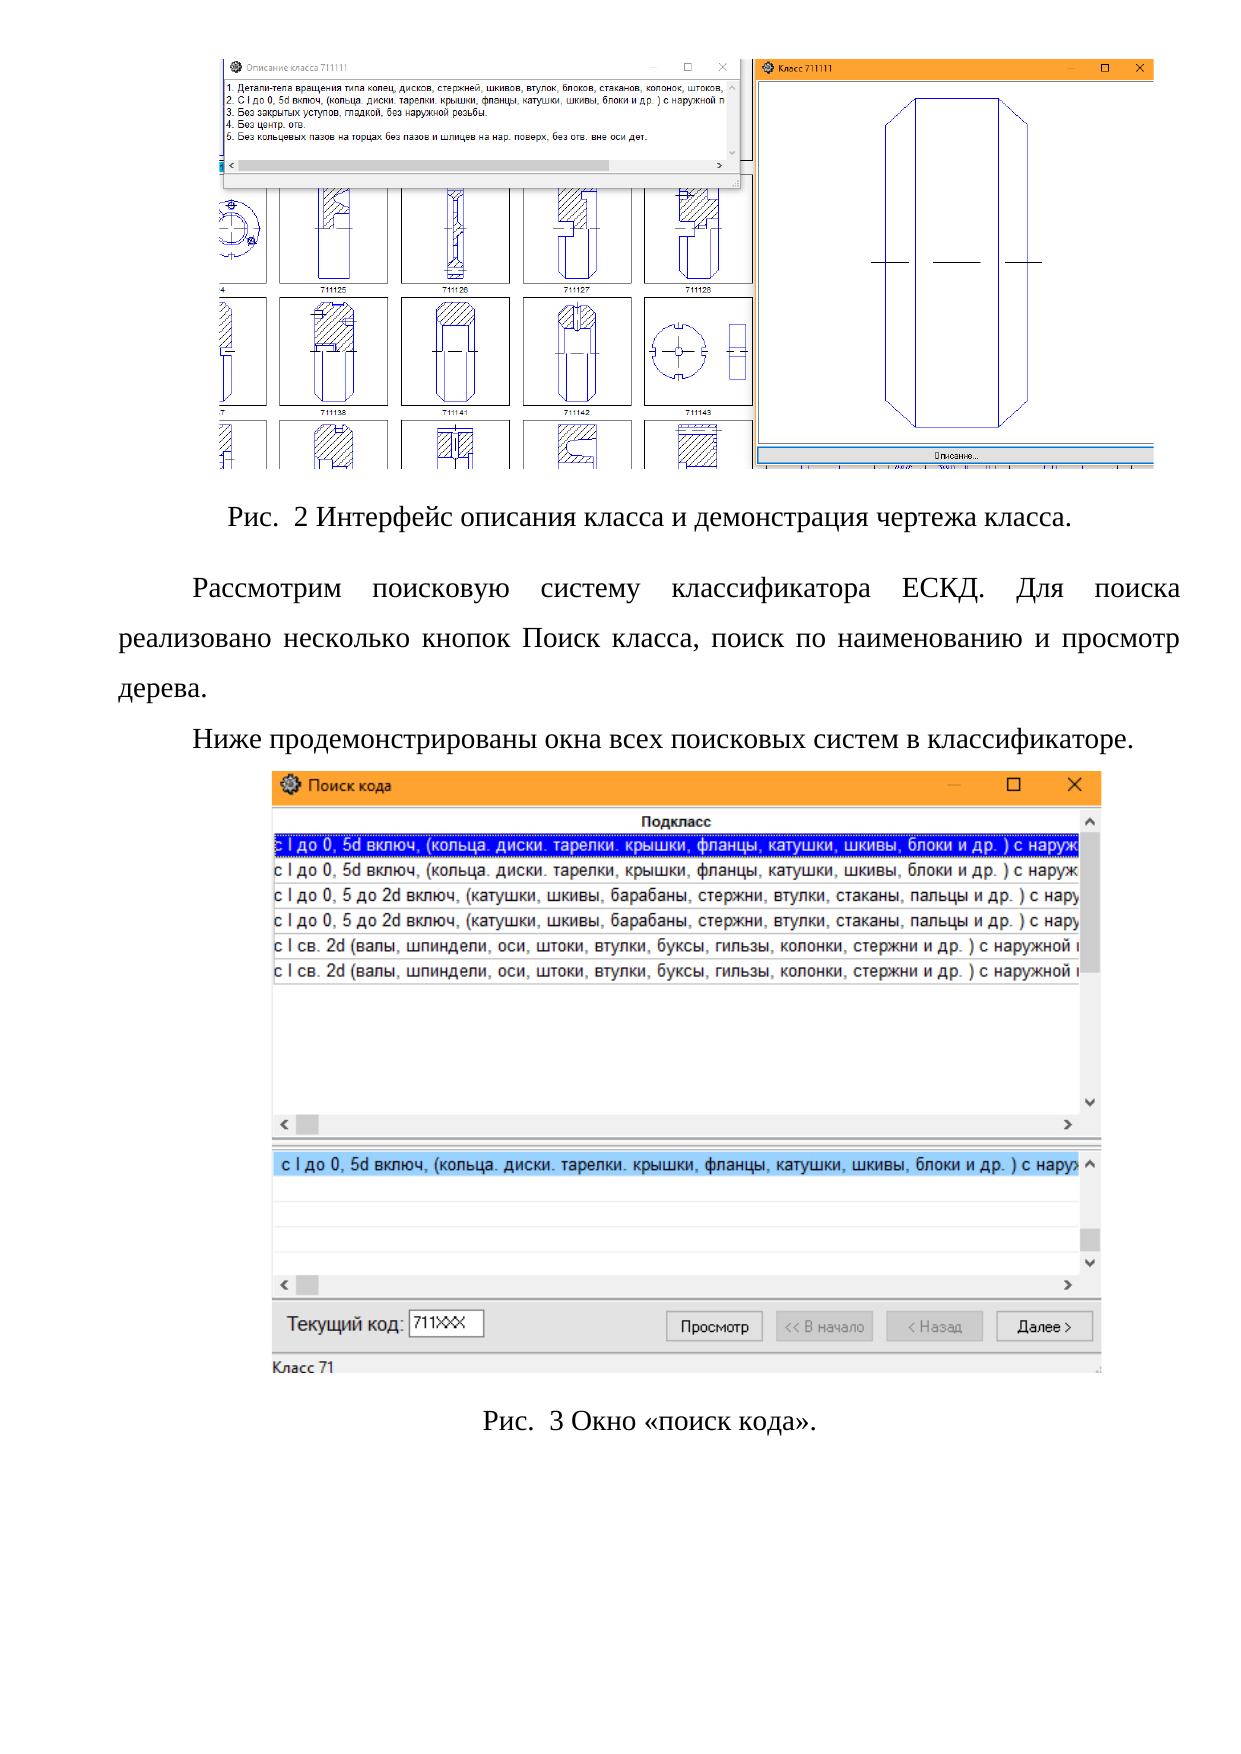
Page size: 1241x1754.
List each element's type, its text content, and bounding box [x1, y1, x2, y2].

text Ниже продемонстрированы окна всех поисковых систем в классификаторе. [118, 721, 1181, 754]
picture [219, 59, 1154, 469]
text Рис. 2 Интерфейс описания класса и демонстрация чертежа класса. [118, 499, 1181, 532]
text Рис. 3 Окно «поиск кода». [118, 1403, 1181, 1437]
text Рассмотрим поисковую систему классификатора ЕСКД. Для поиска реализовано несколько кнопок Поиск класса, поиск по наименованию и просмотр дерева. [118, 570, 1181, 704]
picture [271, 771, 1102, 1373]
